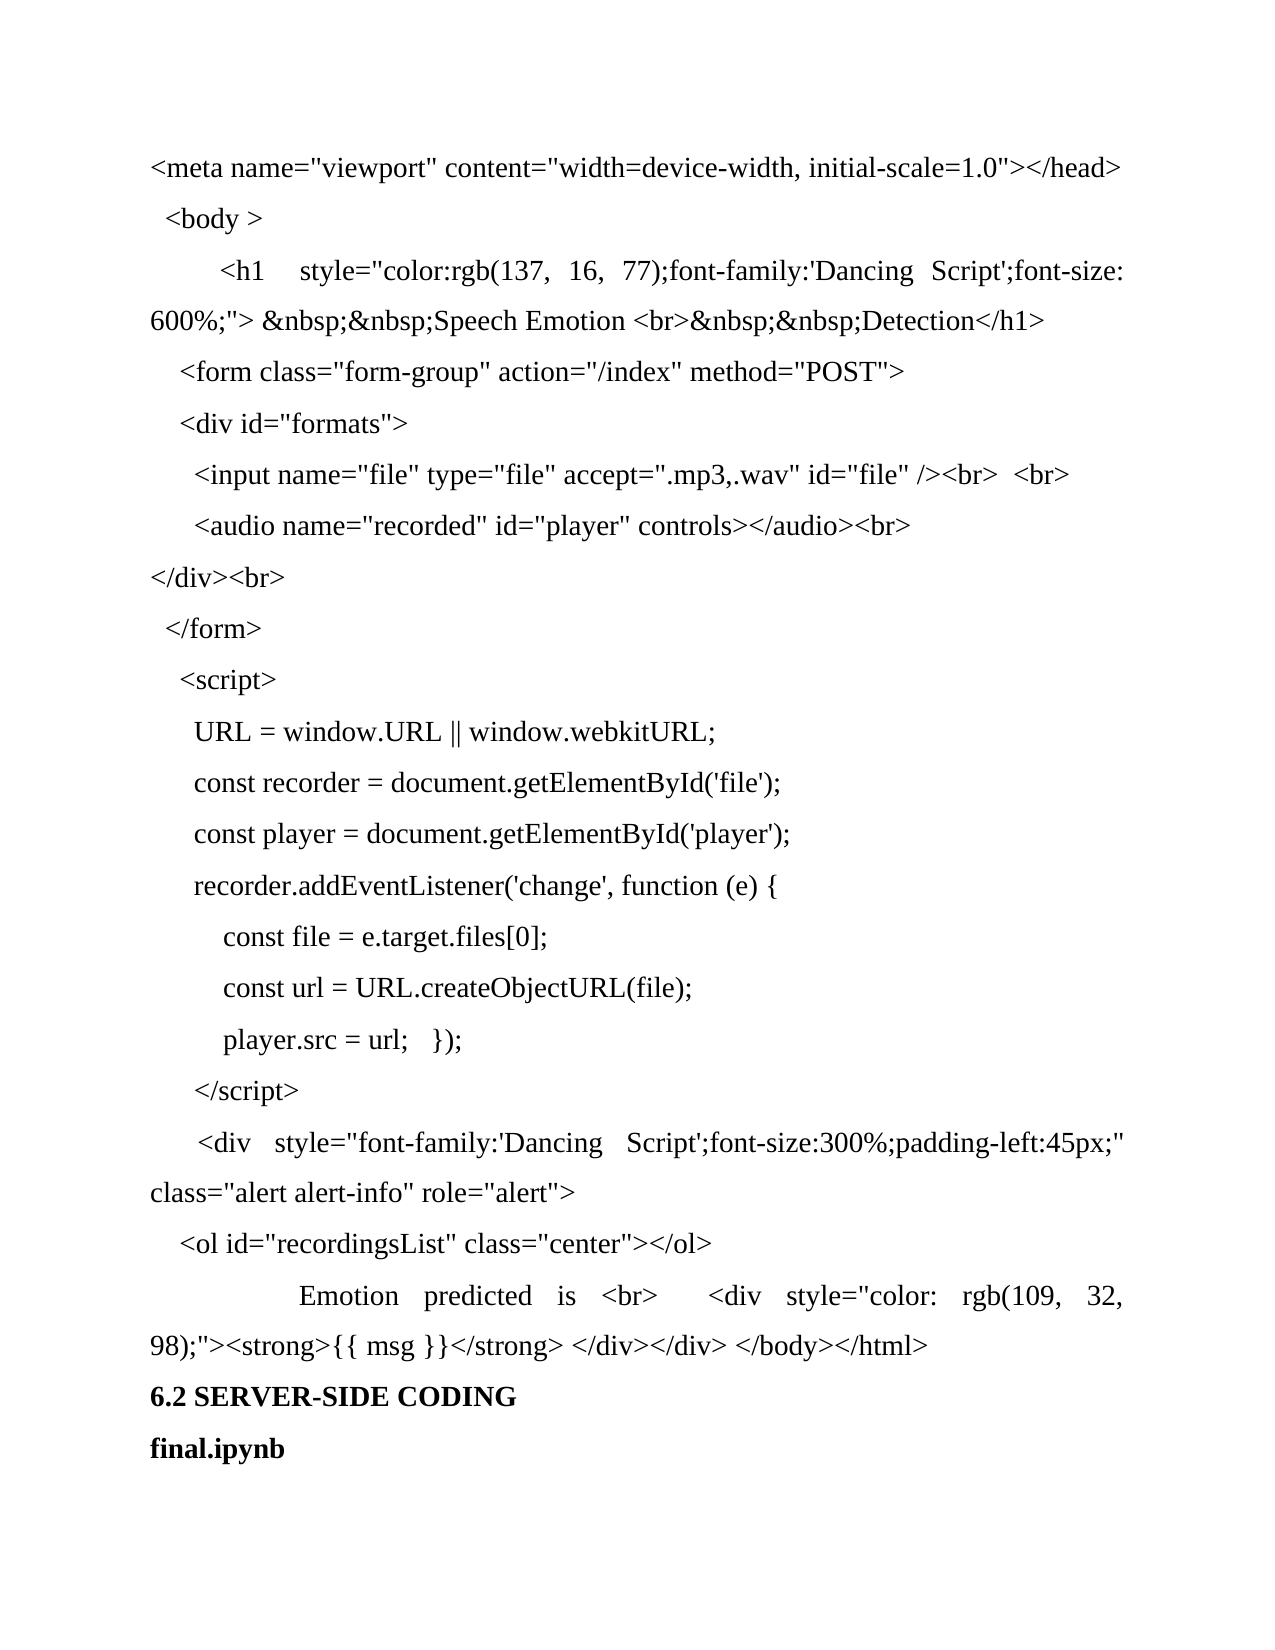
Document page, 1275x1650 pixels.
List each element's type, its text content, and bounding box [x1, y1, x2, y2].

text <script> [150, 662, 1125, 696]
text const player = document.getElementById('player'); [150, 817, 1125, 850]
text <ol id="recordingsList" class="center"></ol> [150, 1226, 1125, 1260]
text URL = window.URL || window.webkitURL; [150, 714, 1125, 747]
text </div><br> [150, 560, 1125, 593]
text <body > [150, 201, 1125, 235]
text final.ipynb [150, 1431, 1125, 1464]
text recorder.addEventListener('change', function (e) { [150, 868, 1125, 901]
text <div id="formats"> [150, 406, 1125, 439]
text player.src = url; }); [150, 1022, 1125, 1056]
text </script> [150, 1073, 1125, 1107]
text const url = URL.createObjectURL(file); [150, 971, 1125, 1004]
text Emotion predicted is <br> <div style="color: rgb(109, 32, 98);"><strong>{{ msg }}</strong> </div></div> </body></html> [150, 1278, 1125, 1362]
text </form> [150, 611, 1125, 645]
text <form class="form-group" action="/index" method="POST"> [150, 354, 1125, 388]
text <meta name="viewport" content="width=device-width, initial-scale=1.0"></head> [150, 150, 1125, 183]
text const file = e.target.files[0]; [150, 919, 1125, 953]
text <div style="font-family:'Dancing Script';font-size:300%;padding-left:45px;" class="alert alert-info" role="alert"> [150, 1125, 1125, 1208]
text 6.2 SERVER-SIDE CODING [150, 1379, 1125, 1413]
text <input name="file" type="file" accept=".mp3,.wav" id="file" /><br> <br> [150, 457, 1125, 491]
text <h1 style="color:rgb(137, 16, 77);font-family:'Dancing Script';font-size: 600%;"> &nbsp;&nbsp;Speech Emotion <br>&nbsp;&nbsp;Detection</h1> [150, 253, 1125, 337]
text <audio name="recorded" id="player" controls></audio><br> [150, 508, 1125, 542]
text const recorder = document.getElementById('file'); [150, 765, 1125, 799]
